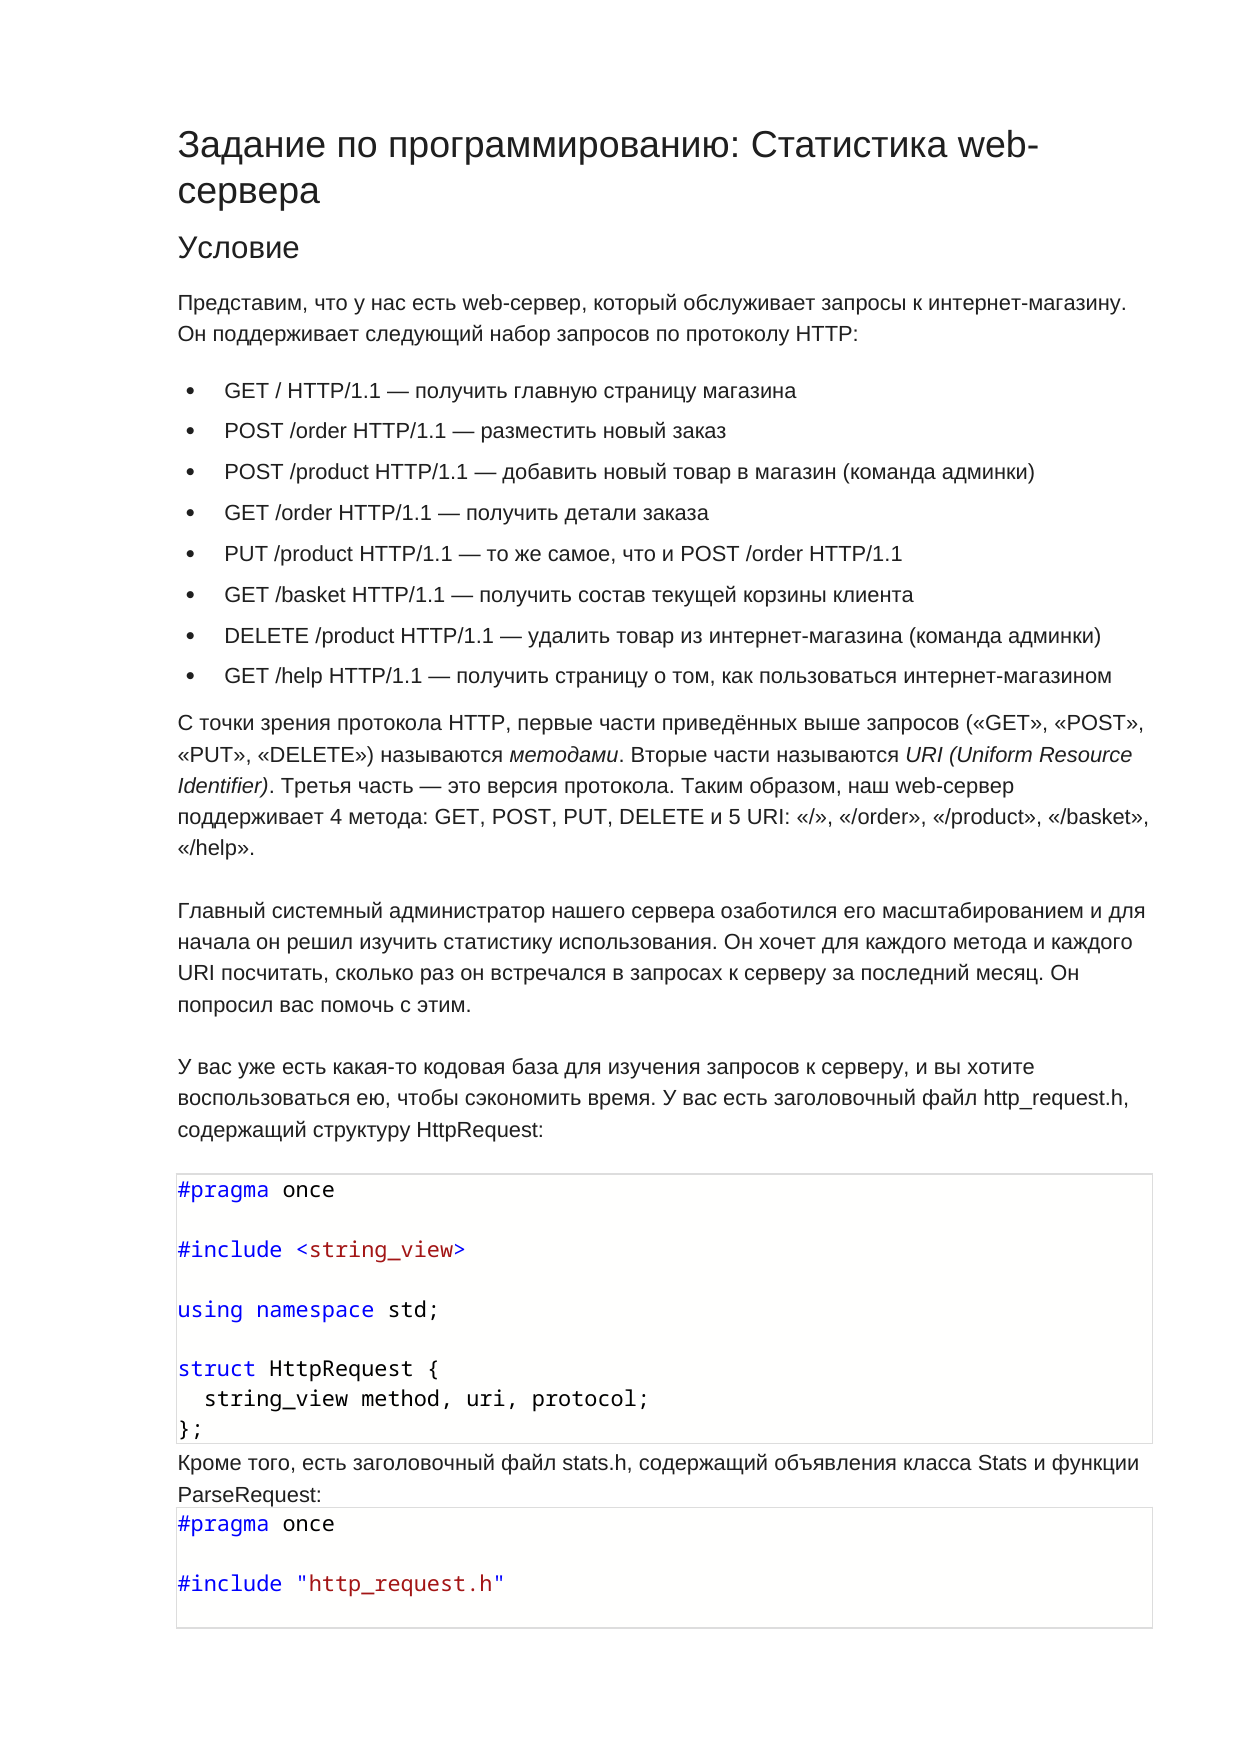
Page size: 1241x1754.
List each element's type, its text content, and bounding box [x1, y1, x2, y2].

text У вас уже есть какая-то кодовая база для изучения запросов к серверу, и вы хотите воспользоваться ею, чтобы сэкономить время. У вас есть заголовочный файл http_request.h, содержащий структуру HttpRequest: [177, 1048, 1152, 1142]
text using namespace std; [177, 1294, 1152, 1323]
subtitle Задание по программированию: Статистика web-сервера [177, 118, 1152, 212]
text #include <string_view> [177, 1234, 1152, 1264]
text struct HttpRequest { [177, 1353, 1152, 1383]
list POST /order HTTP/1.1 — разместить новый заказ [187, 418, 1152, 443]
list DELETE /product HTTP/1.1 — удалить товар из интернет-магазина (команда админки) [187, 622, 1152, 648]
text С точки зрения протокола HTTP, первые части приведённых выше запросов («GET», «POST», «PUT», «DELETE») называются методами. Вторые части называются URI (Uniform Resource Identifier). Третья часть — это версия протокола. Таким образом, наш web-сервер поддерживает 4 метода: GET, POST, PUT, DELETE и 5 URI: «/», «/order», «/product», «/basket», «/help». [177, 704, 1152, 860]
list POST /product HTTP/1.1 — добавить новый товар в магазин (команда админки) [187, 459, 1152, 484]
text Главный системный администратор нашего сервера озаботился его масштабированием и для начала он решил изучить статистику использования. Он хочет для каждого метода и каждого URI посчитать, сколько раз он встречался в запросах к серверу за последний месяц. Он попросил вас помочь с этим. [177, 892, 1152, 1017]
text #include "http_request.h" [177, 1568, 1152, 1596]
text Кроме того, есть заголовочный файл stats.h, содержащий объявления класса Stats и функции ParseRequest: [177, 1444, 1152, 1507]
text string_view method, uri, protocol; [177, 1383, 1152, 1411]
list PUT /product HTTP/1.1 — то же самое, что и POST /order HTTP/1.1 [187, 541, 1152, 566]
subtitle Условие [177, 227, 1152, 265]
text }; [177, 1411, 1152, 1443]
text #pragma once [177, 1175, 1152, 1204]
list GET /help HTTP/1.1 — получить страницу о том, как пользоваться интернет-магазином [187, 663, 1152, 688]
list GET /order HTTP/1.1 — получить детали заказа [187, 500, 1152, 525]
text Представим, что у нас есть web-сервер, который обслуживает запросы к интернет-магазину. Он поддерживает следующий набор запросов по протоколу HTTP: [177, 284, 1152, 346]
text #pragma once [177, 1508, 1152, 1538]
list GET /basket HTTP/1.1 — получить состав текущей корзины клиента [187, 582, 1152, 607]
list GET / HTTP/1.1 — получить главную страницу магазина [187, 377, 1152, 403]
